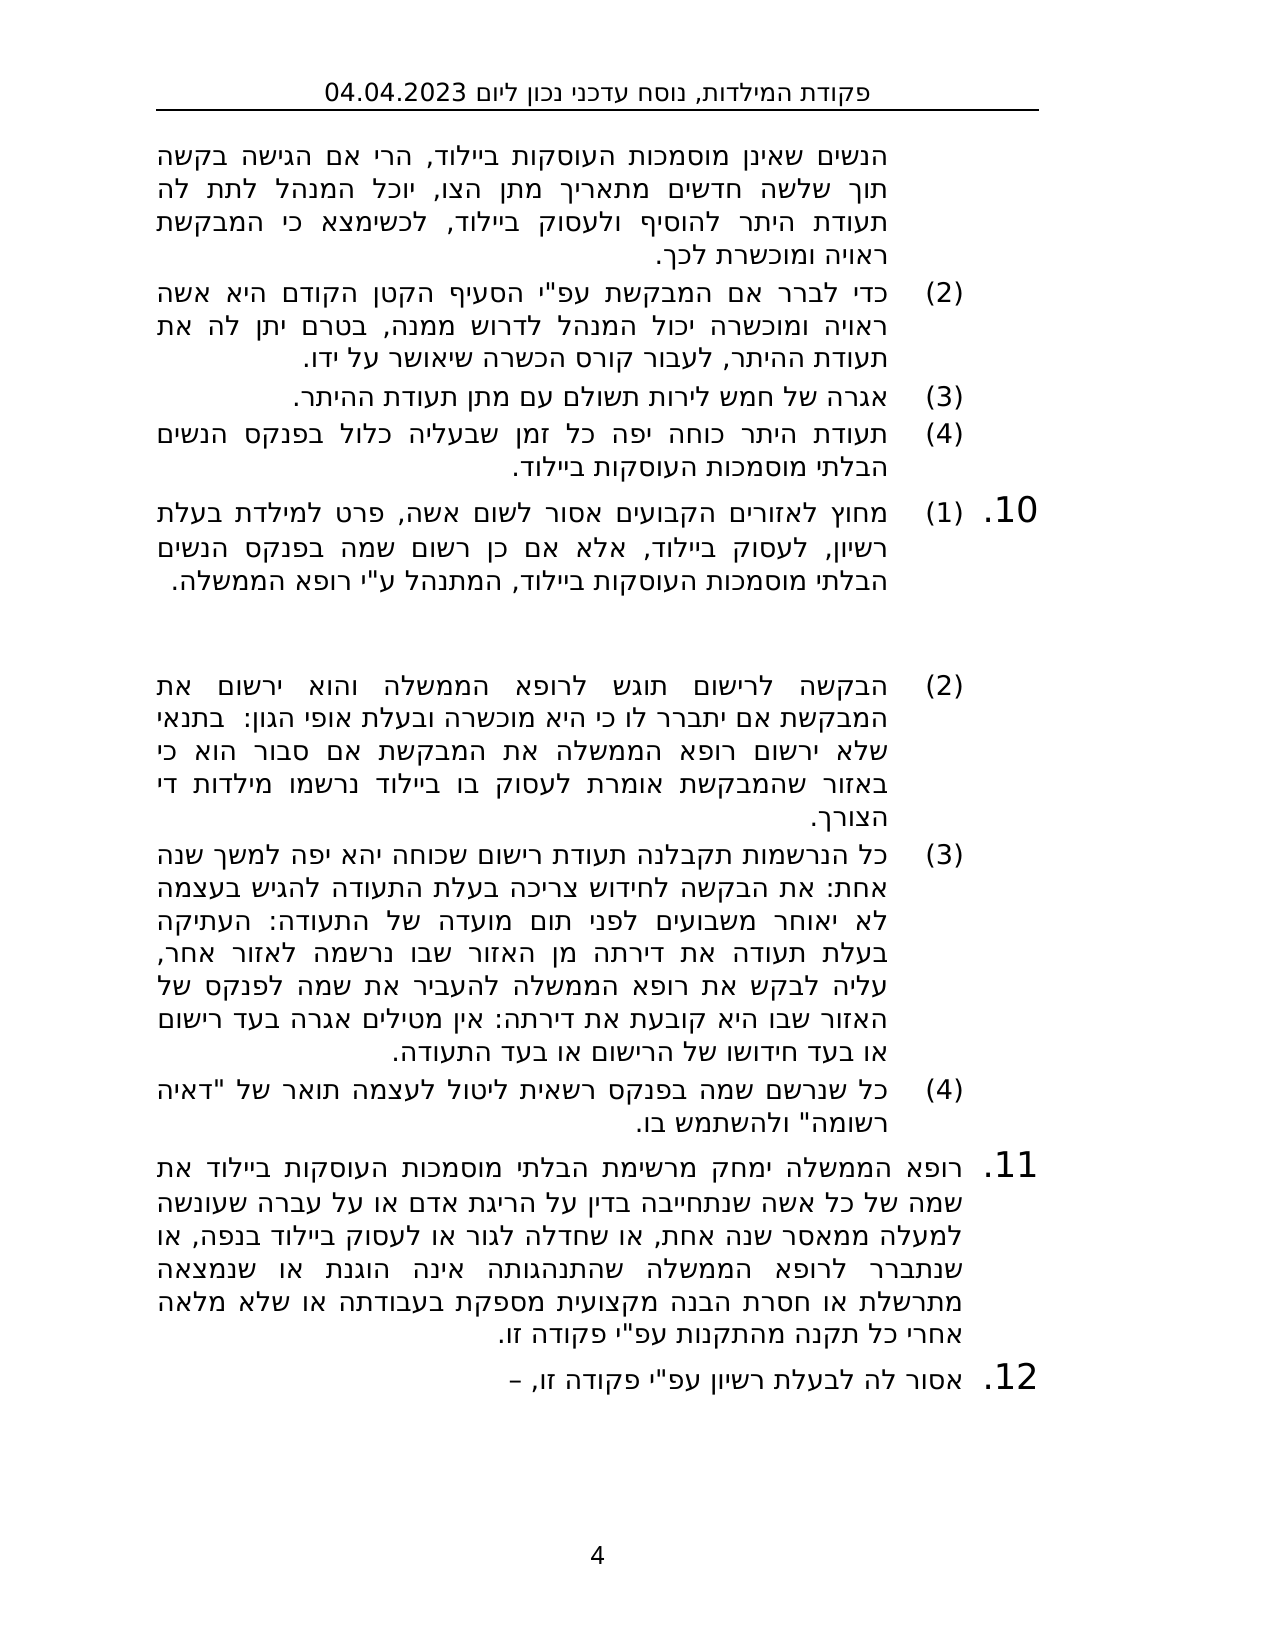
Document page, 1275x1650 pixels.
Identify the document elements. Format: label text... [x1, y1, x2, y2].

text (4) כל שנרשם שמה בפנקס רשאית ליטול לעצמה תואר של "דאיה רשומה" ולהשתמש בו. [156, 1054, 964, 1118]
text (2) הבקשה לרישום תוגש לרופא הממשלה והוא ירשום את המבקשת אם יתברר לו כי היא מוכשרה ובעלת אופי הגון: בתנאי שלא ירשום רופא הממשלה את המבקשת אם סבור הוא כי באזור שהמבקשת אומרת לעסוק בו ביילוד נרשמו מילדות די הצורך. [156, 650, 964, 813]
text (4) תעודת היתר כוחה יפה כל זמן שבעליה כלול בפנקס הנשים הבלתי מוסמכות העוסקות ביילוד. [156, 392, 964, 456]
text 12. אסור לה לבעלת רשיון עפ"י פקודה זו, – [156, 1337, 1039, 1378]
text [156, 147, 1039, 244]
text 11. רופא הממשלה ימחק מרשימת הבלתי מוסמכות העוסקות ביילוד את שמה של כל אשה שנתחייבה בדין על הריגת אדם או על עברה שעונשה למעלה ממאסר שנה אחת, או שחדלה לגור או לעסוק ביילוד בנפה, או שנתברר לרופא הממשלה שהתנהגותה אינה הוגנת או שנמצאה מתרשלת או חסרת הבנה מקצועית מספקת בעבודתה או שלא מלאה אחרי כל תקנה מהתקנות עפ"י פקודה זו. [156, 1125, 1039, 1330]
text 10. (1) מחוץ לאזורים הקבועים אסור לשום אשה, פרט למילדת בעלת רשיון, לעסוק ביילוד, אלא אם כן רשום שמה בפנקס הנשים הבלתי מוסמכות העוסקות ביילוד, המתנהל ע"י רופא הממשלה. [156, 463, 1039, 570]
text (3) כל הנרשמות תקבלנה תעודת רישום שכוחה יהא יפה למשך שנה אחת: את הבקשה לחידוש צריכה בעלת התעודה להגיש בעצמה לא יאוחר משבועים לפני תום מועדה של התעודה: העתיקה בעלת תעודה את דירתה מן האזור שבו נרשמה לאזור אחר, עליה לבקש את רופא הממשלה להעביר את שמה לפנקס של האזור שבו היא קובעת את דירתה: אין מטילים אגרה בעד רישום או בעד חידושו של הרישום או בעד התעודה. [156, 819, 964, 1047]
text (2) כדי לברר אם המבקשת עפ"י הסעיף הקטן הקודם היא אשה ראויה ומוכשרה יכול המנהל לדרוש ממנה, בטרם יתן לה את תעודת ההיתר, לעבור קורס הכשרה שיאושר על ידו. [156, 250, 964, 348]
text (3) אגרה של חמש לירות תשולם עם מתן תעודת ההיתר. [156, 354, 964, 386]
